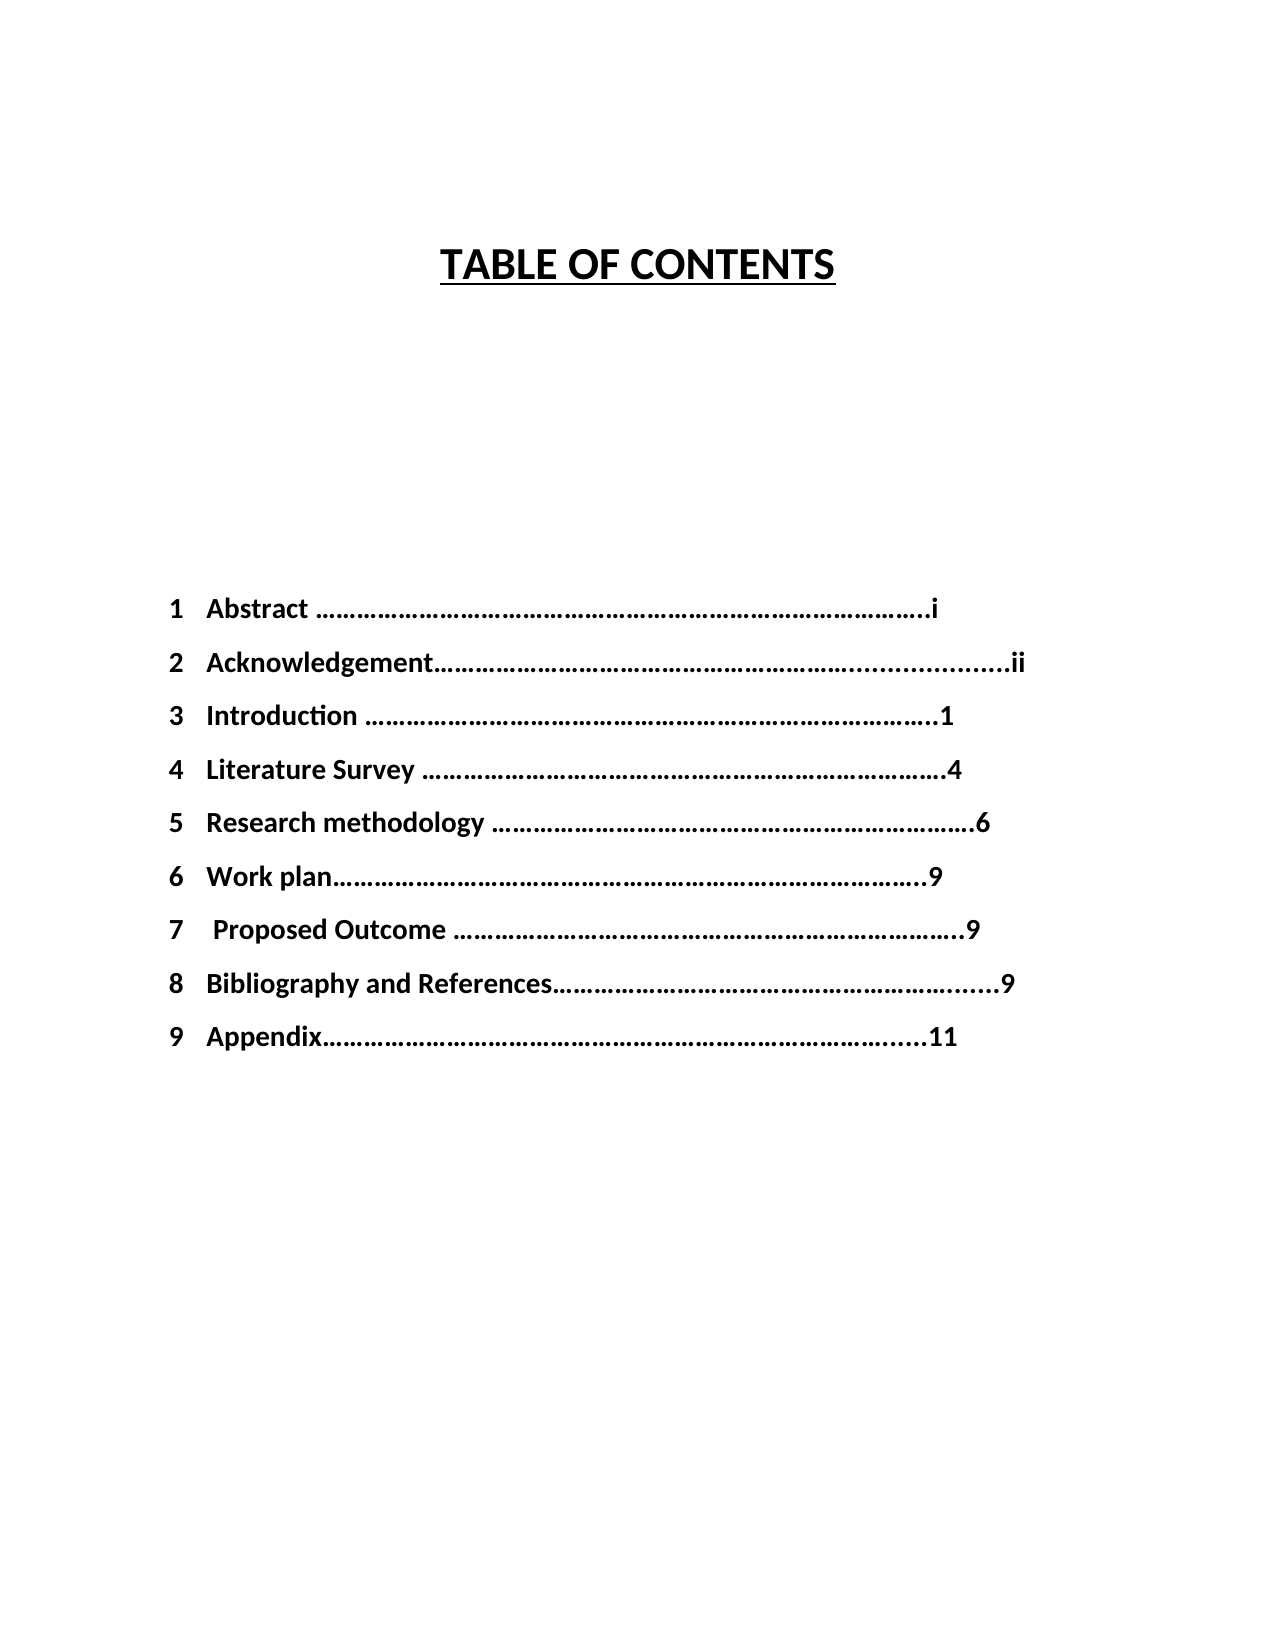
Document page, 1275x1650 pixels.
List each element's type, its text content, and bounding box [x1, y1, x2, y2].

text TABLE OF CONTENTS [150, 235, 1125, 291]
list Research methodology …………………………………………………………….6 [169, 804, 1125, 840]
list Proposed Outcome ………………………………………………………………..9 [169, 911, 1125, 947]
list Literature Survey ………………………………………………………………….4 [169, 751, 1125, 787]
list Work plan…………………………………………………………………………..9 [169, 858, 1125, 893]
list Abstract ……………………………………………………………………………..i [169, 591, 1125, 626]
list Introduction ………………………………………………………………………..1 [169, 697, 1125, 733]
list Bibliography and References………………………………………………….......9 [169, 965, 1125, 1000]
list Appendix………………………………………………………………………......11 [169, 1018, 1125, 1054]
list Acknowledgement…………………………………………………….....................ii [169, 644, 1125, 680]
